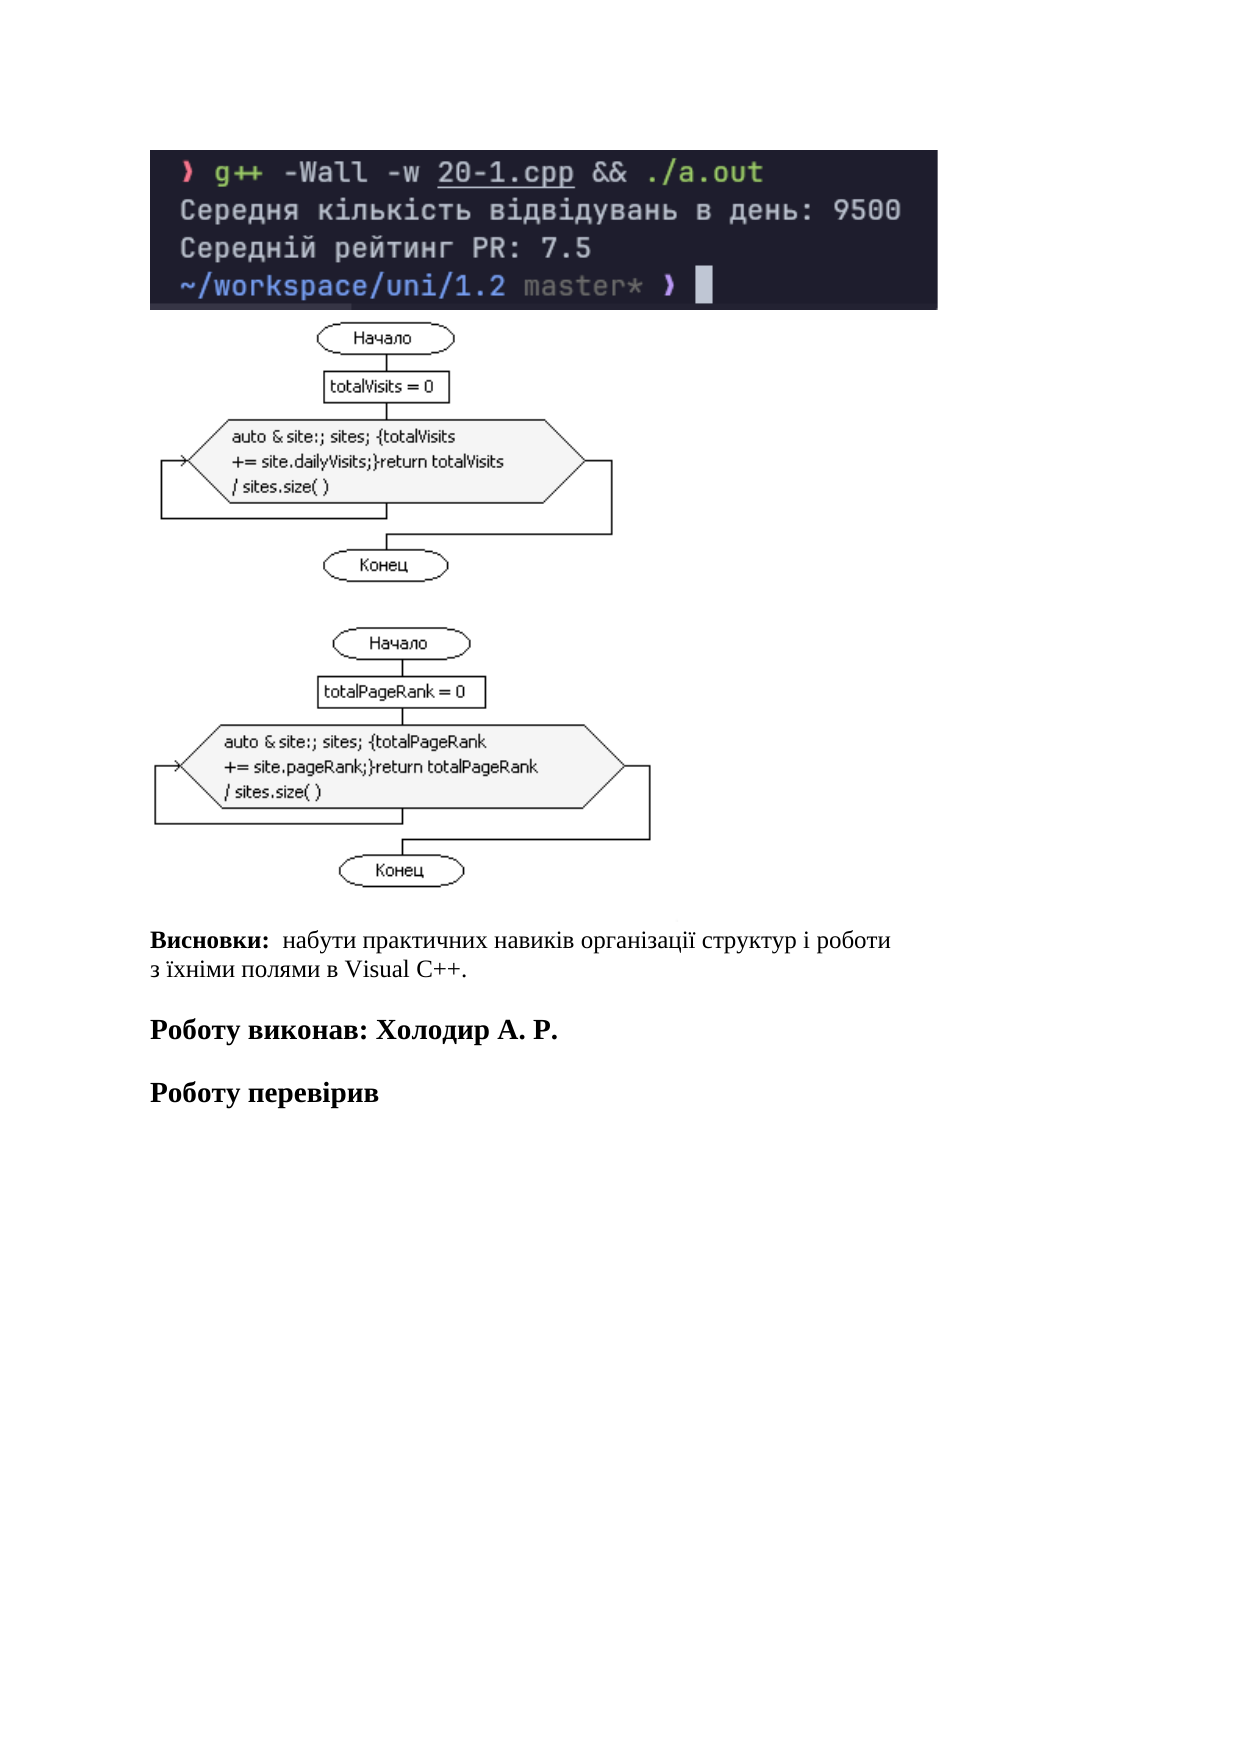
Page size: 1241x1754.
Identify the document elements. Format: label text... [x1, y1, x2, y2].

picture [150, 150, 938, 310]
picture [150, 313, 666, 612]
picture [150, 615, 679, 922]
text з їхніми полями в Visual С++. [150, 954, 1090, 983]
text Висновки: набути практичних навиків організації структур і роботи [150, 926, 1090, 954]
text Роботу перевірив [150, 1075, 1090, 1108]
text Роботу виконав: Холодир А. Р. [150, 1012, 1090, 1046]
